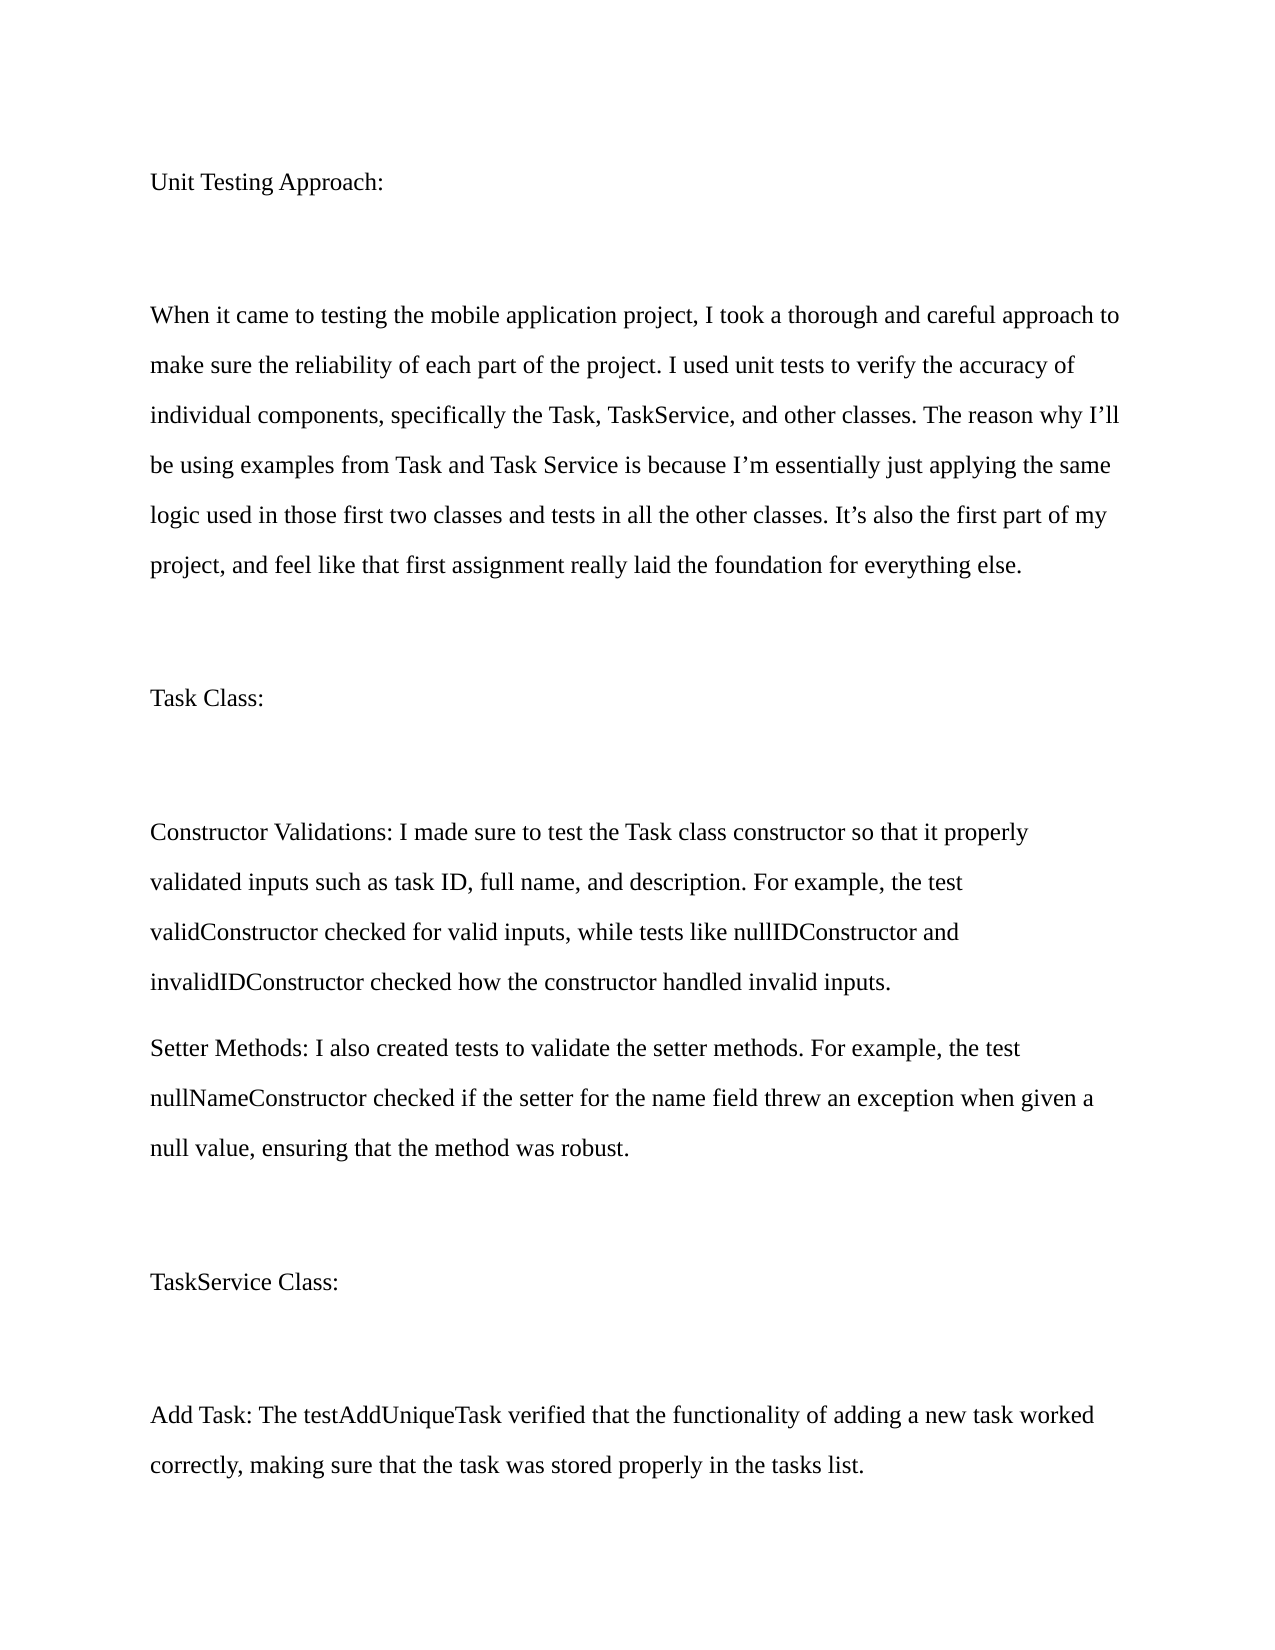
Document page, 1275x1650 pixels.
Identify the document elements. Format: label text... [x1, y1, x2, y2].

text Add Task: The testAddUniqueTask verified that the functionality of adding a new task worked correctly, making sure that the task was stored properly in the tasks list. [150, 1383, 1125, 1483]
text Setter Methods: I also created tests to validate the setter methods. For example, the test nullNameConstructor checked if the setter for the name field threw an exception when given a null value, ensuring that the method was robust. [150, 1017, 1125, 1167]
text Task Class: [150, 667, 1125, 717]
text Constructor Validations: I made sure to test the Task class constructor so that it properly validated inputs such as task ID, full name, and description. For example, the test validConstructor checked for valid inputs, while tests like nullIDConstructor and invalidIDConstructor checked how the constructor handled invalid inputs. [150, 800, 1125, 1000]
text When it came to testing the mobile application project, I took a thorough and careful approach to make sure the reliability of each part of the project. I used unit tests to verify the accuracy of individual components, specifically the Task, TaskService, and other classes. The reason why I’ll be using examples from Task and Task Service is because I’m essentially just applying the same logic used in those first two classes and tests in all the other classes. It’s also the first part of my project, and feel like that first assignment really laid the foundation for everything else. [150, 283, 1125, 583]
text TaskService Class: [150, 1250, 1125, 1300]
text Unit Testing Approach: [150, 150, 1125, 200]
